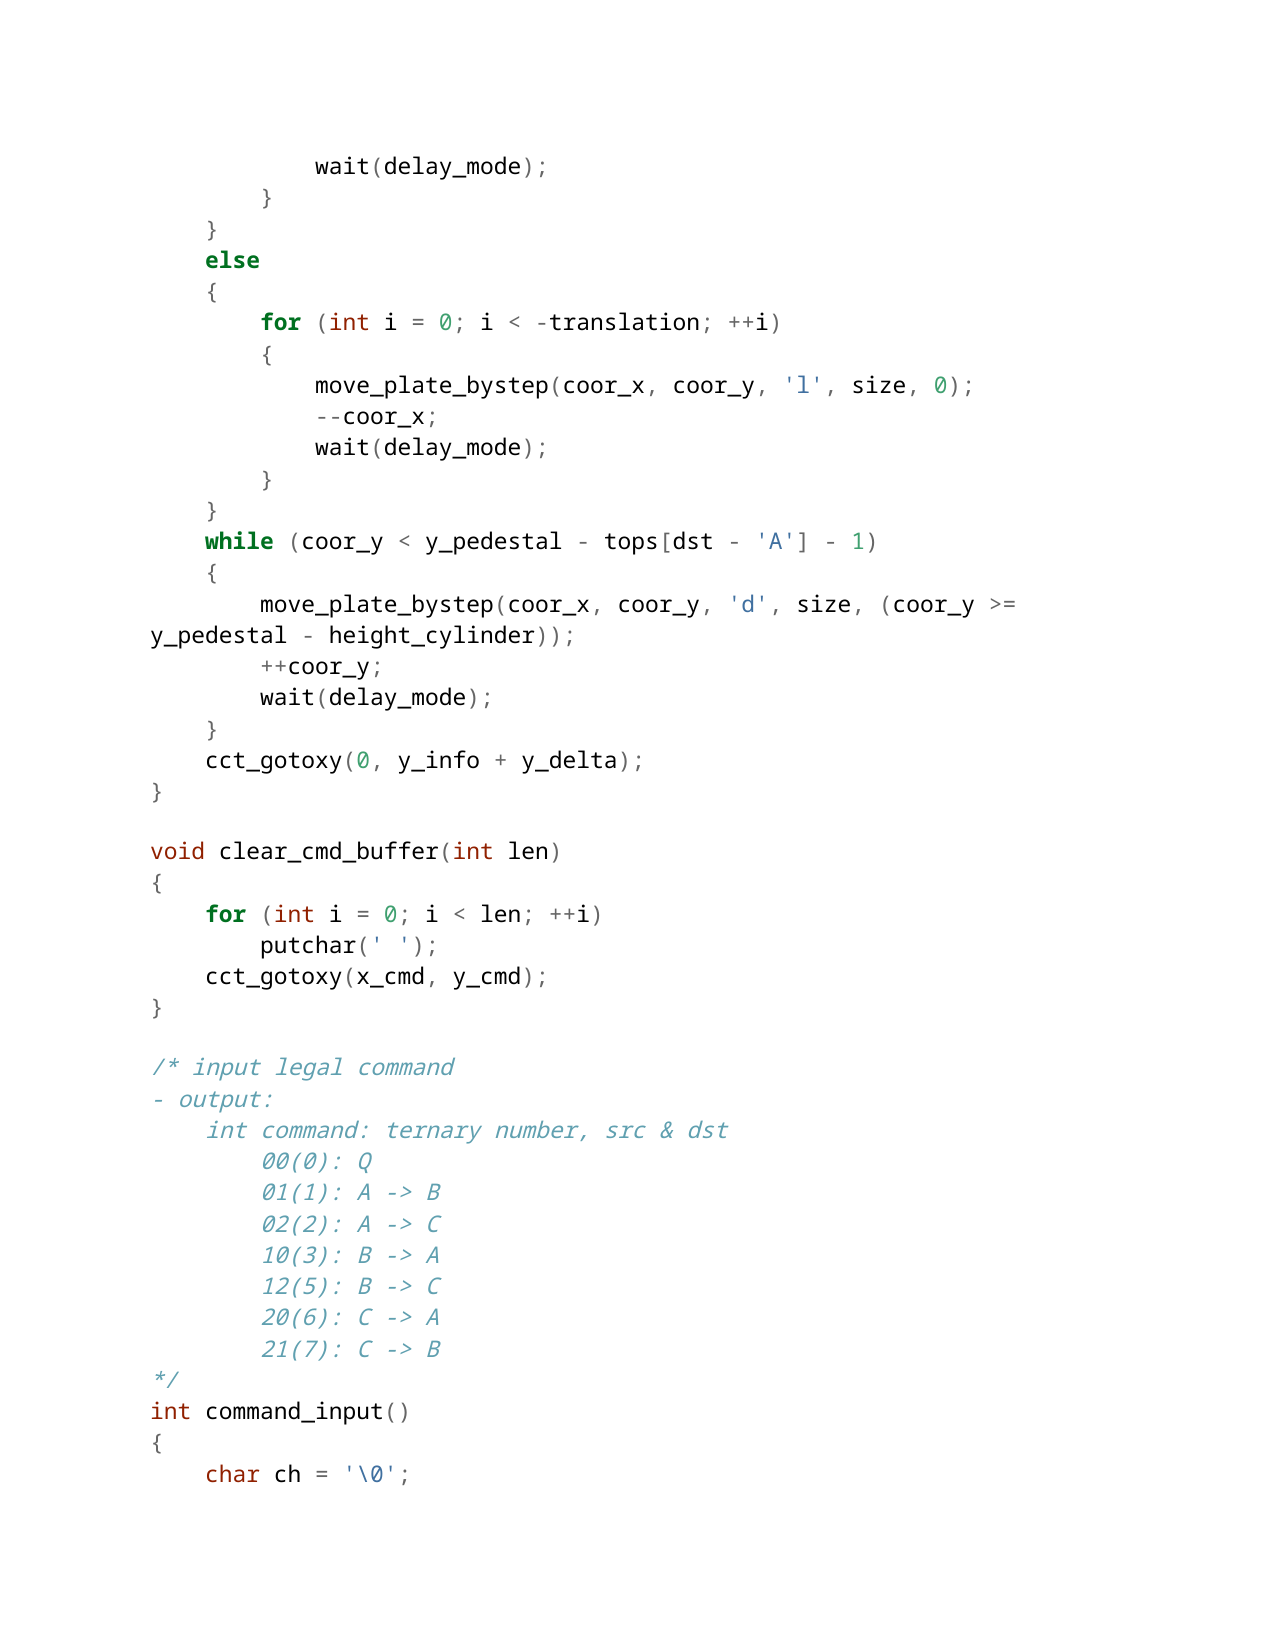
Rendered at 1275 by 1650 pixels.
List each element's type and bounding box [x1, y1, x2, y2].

text [150, 150, 1125, 1489]
